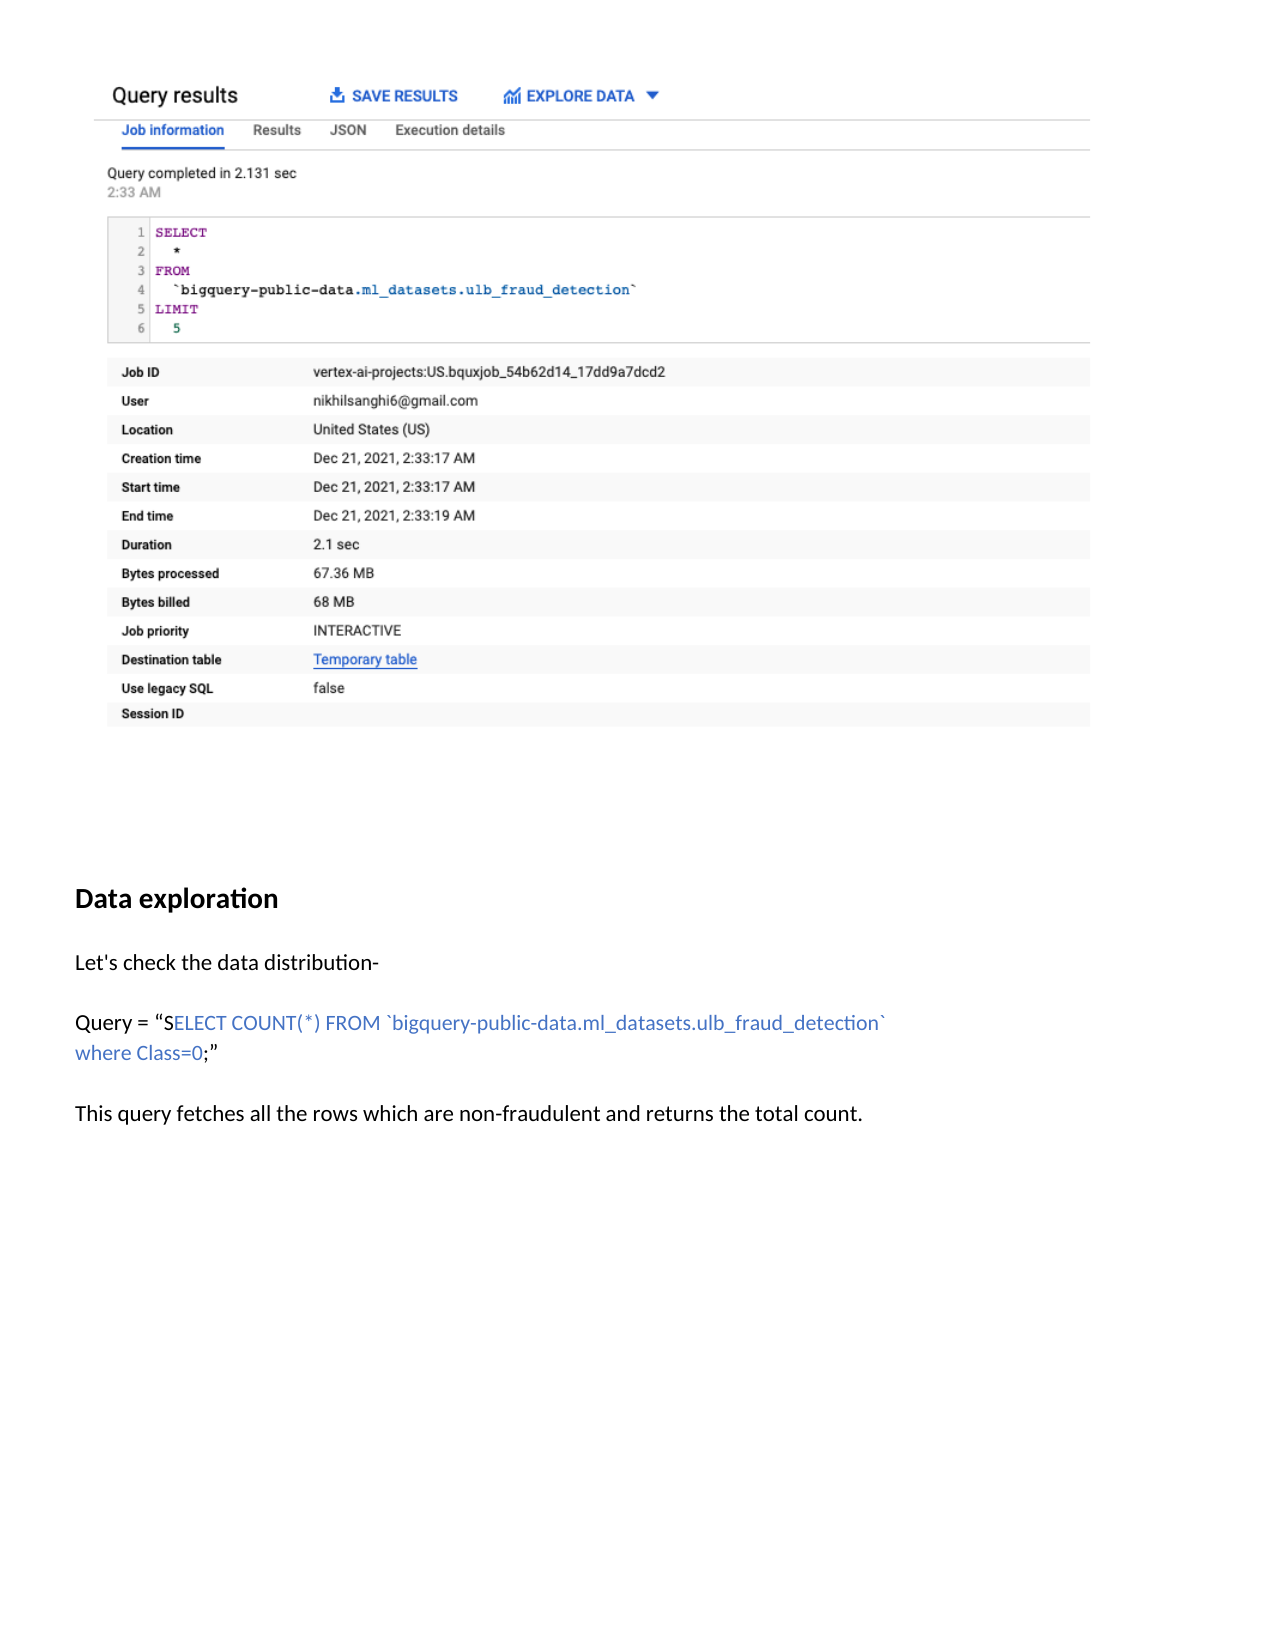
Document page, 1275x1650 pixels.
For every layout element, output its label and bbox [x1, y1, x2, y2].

text [75, 880, 1200, 1187]
text [75, 75, 1200, 861]
